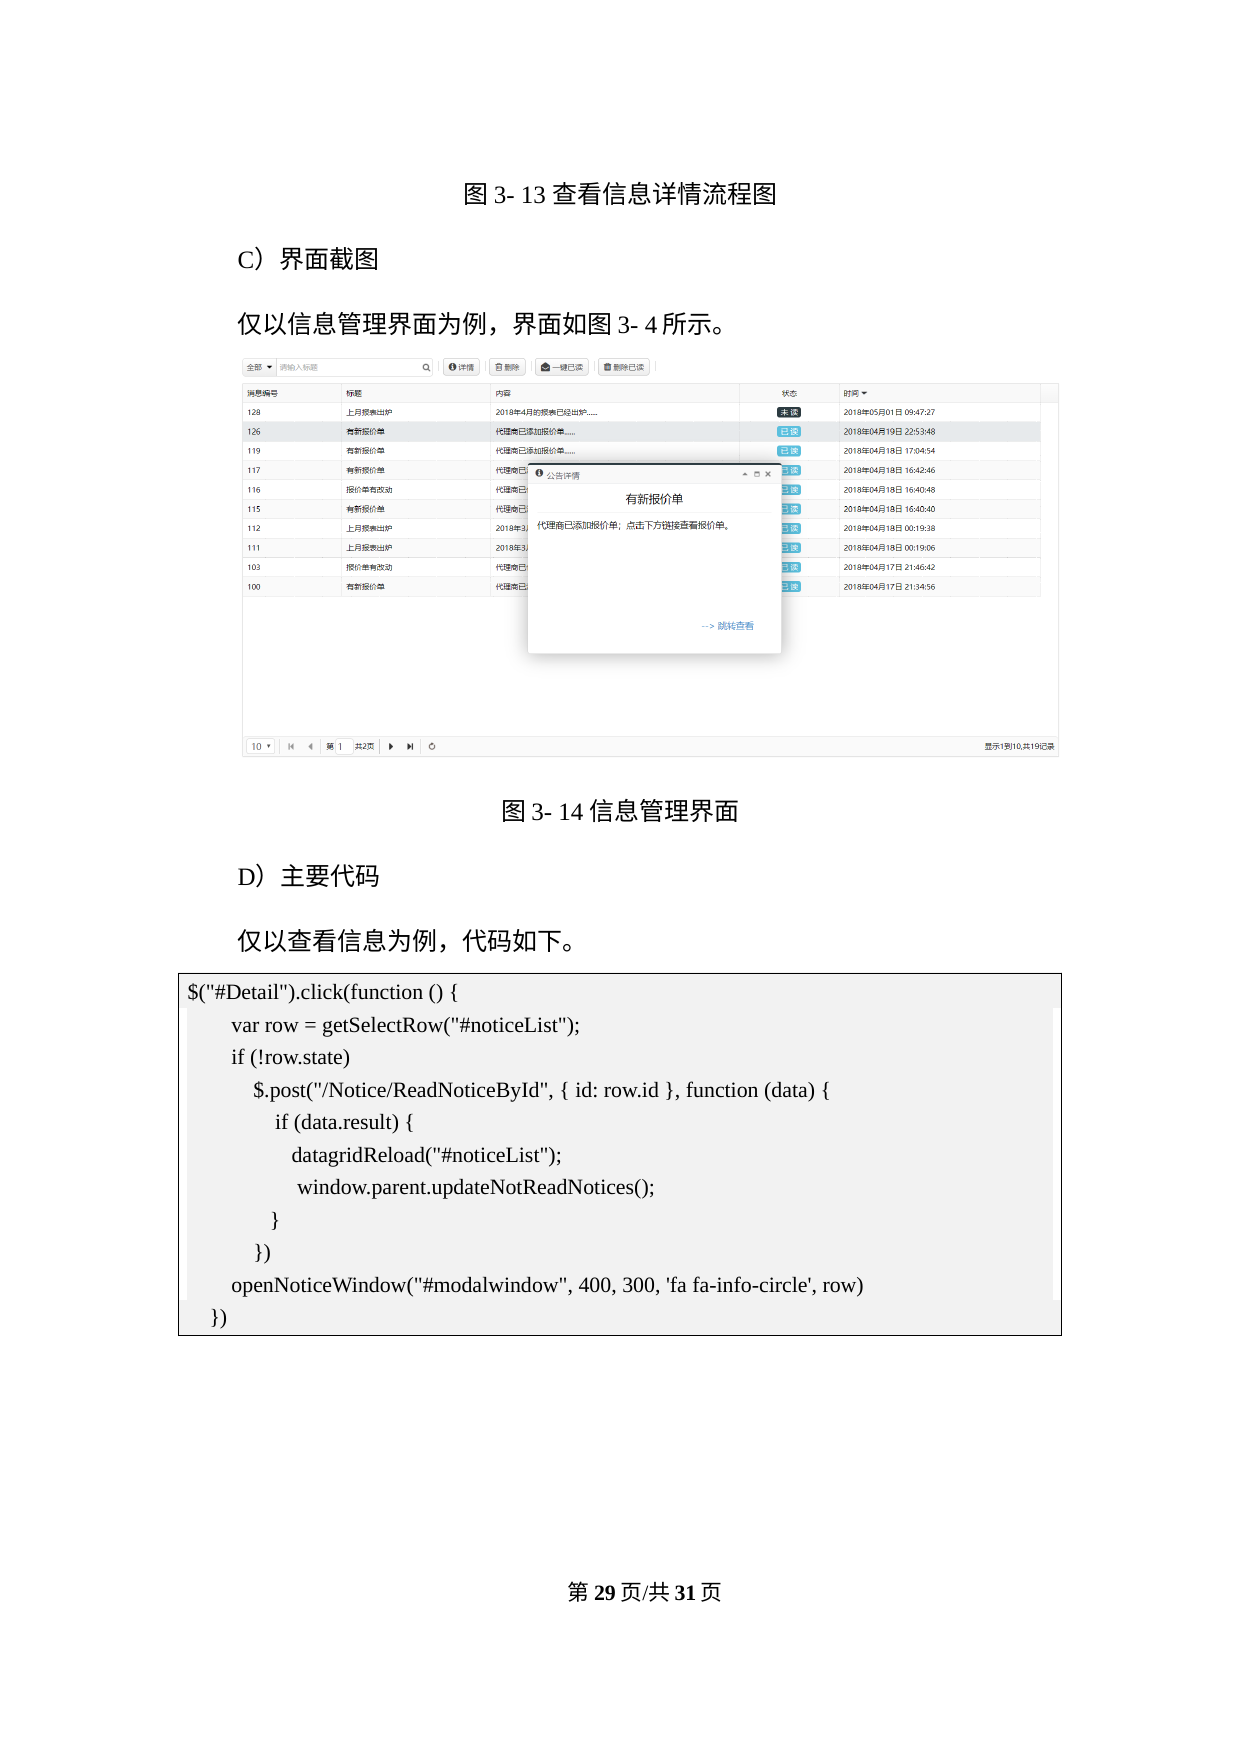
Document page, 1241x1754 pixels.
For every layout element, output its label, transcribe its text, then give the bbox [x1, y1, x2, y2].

text datagridReload("#noticeList"); [187, 1138, 1053, 1171]
text } [187, 1203, 1053, 1236]
text 图3- 14 信息管理界面 [187, 777, 1053, 842]
text $("#Detail").click(function () { [179, 974, 1061, 1008]
text }) [179, 1297, 1061, 1335]
text C）界面截图 [187, 225, 1053, 290]
text 仅以信息管理界面为例，界面如图3- 4所示。 [187, 290, 1053, 355]
text openNoticeWindow("#modalwindow", 400, 300, 'fa fa-info-circle', row) [187, 1268, 1053, 1297]
text $.post("/Notice/ReadNoticeById", { id: row.id }, function (data) { [187, 1073, 1053, 1106]
text 仅以查看信息为例，代码如下。 [187, 907, 1053, 972]
text 图3- 13 查看信息详情流程图 [187, 160, 1053, 225]
text window.parent.updateNotReadNotices(); [187, 1171, 1053, 1203]
text if (data.result) { [187, 1106, 1053, 1138]
picture [237, 355, 1065, 761]
text D）主要代码 [187, 842, 1053, 907]
text if (!row.state) [187, 1041, 1053, 1073]
text }) [187, 1236, 1053, 1268]
text var row = getSelectRow("#noticeList"); [187, 1008, 1053, 1041]
